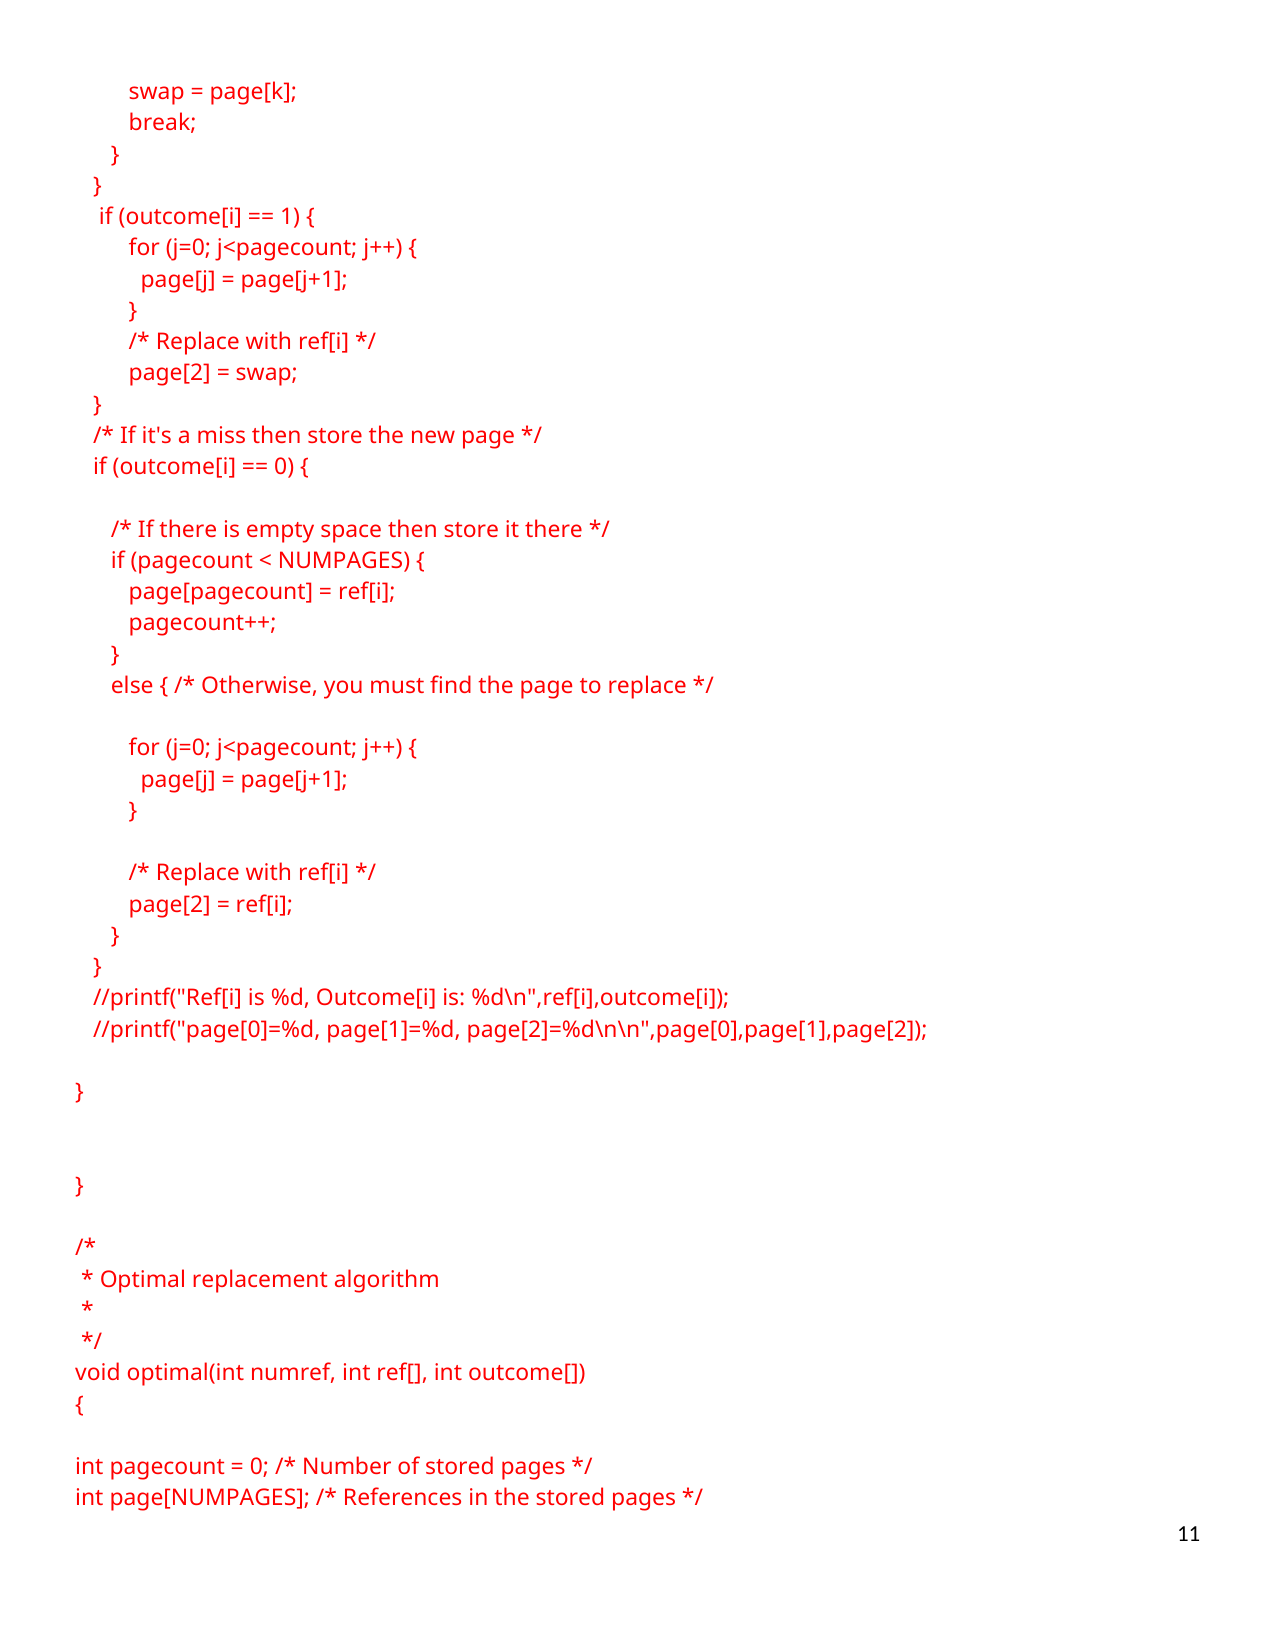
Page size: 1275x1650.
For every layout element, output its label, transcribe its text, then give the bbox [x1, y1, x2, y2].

text } [75, 637, 1200, 669]
text } [75, 794, 1200, 825]
text pagecount++; [75, 606, 1200, 637]
text if (pagecount < NUMPAGES) { [75, 544, 1200, 575]
text page[pagecount] = ref[i]; [75, 575, 1200, 606]
text if (outcome[i] == 1) { [75, 200, 1200, 231]
text void optimal(int numref, int ref[], int outcome[]) [75, 1356, 1200, 1387]
text for (j=0; j<pagecount; j++) { [75, 731, 1200, 762]
text //printf("Ref[i] is %d, Outcome[i] is: %d\n",ref[i],outcome[i]); [75, 981, 1200, 1012]
text /* If there is empty space then store it there */ [75, 512, 1200, 544]
text } [75, 294, 1200, 325]
text } [75, 919, 1200, 950]
text /* Replace with ref[i] */ [75, 325, 1200, 356]
text { [75, 1387, 1200, 1419]
text break; [75, 106, 1200, 137]
text page[2] = swap; [75, 356, 1200, 387]
text * [75, 1294, 1200, 1325]
text } [75, 1169, 1200, 1200]
text } [75, 387, 1200, 419]
text page[j] = page[j+1]; [75, 762, 1200, 794]
text } [75, 1075, 1200, 1106]
text } [75, 950, 1200, 981]
text } [75, 137, 1200, 169]
text /* [75, 1231, 1200, 1262]
text int page[NUMPAGES]; /* References in the stored pages */ [75, 1481, 1200, 1512]
text page[j] = page[j+1]; [75, 262, 1200, 294]
text page[2] = ref[i]; [75, 887, 1200, 919]
text for (j=0; j<pagecount; j++) { [75, 231, 1200, 262]
text * Optimal replacement algorithm [75, 1262, 1200, 1294]
text /* If it's a miss then store the new page */ [75, 419, 1200, 450]
text } [75, 169, 1200, 200]
text else { /* Otherwise, you must find the page to replace */ [75, 669, 1200, 700]
text int pagecount = 0; /* Number of stored pages */ [75, 1450, 1200, 1481]
text swap = page[k]; [75, 75, 1200, 106]
text /* Replace with ref[i] */ [75, 856, 1200, 887]
text if (outcome[i] == 0) { [75, 450, 1200, 481]
text */ [75, 1325, 1200, 1356]
text //printf("page[0]=%d, page[1]=%d, page[2]=%d\n\n",page[0],page[1],page[2]); [75, 1012, 1200, 1044]
